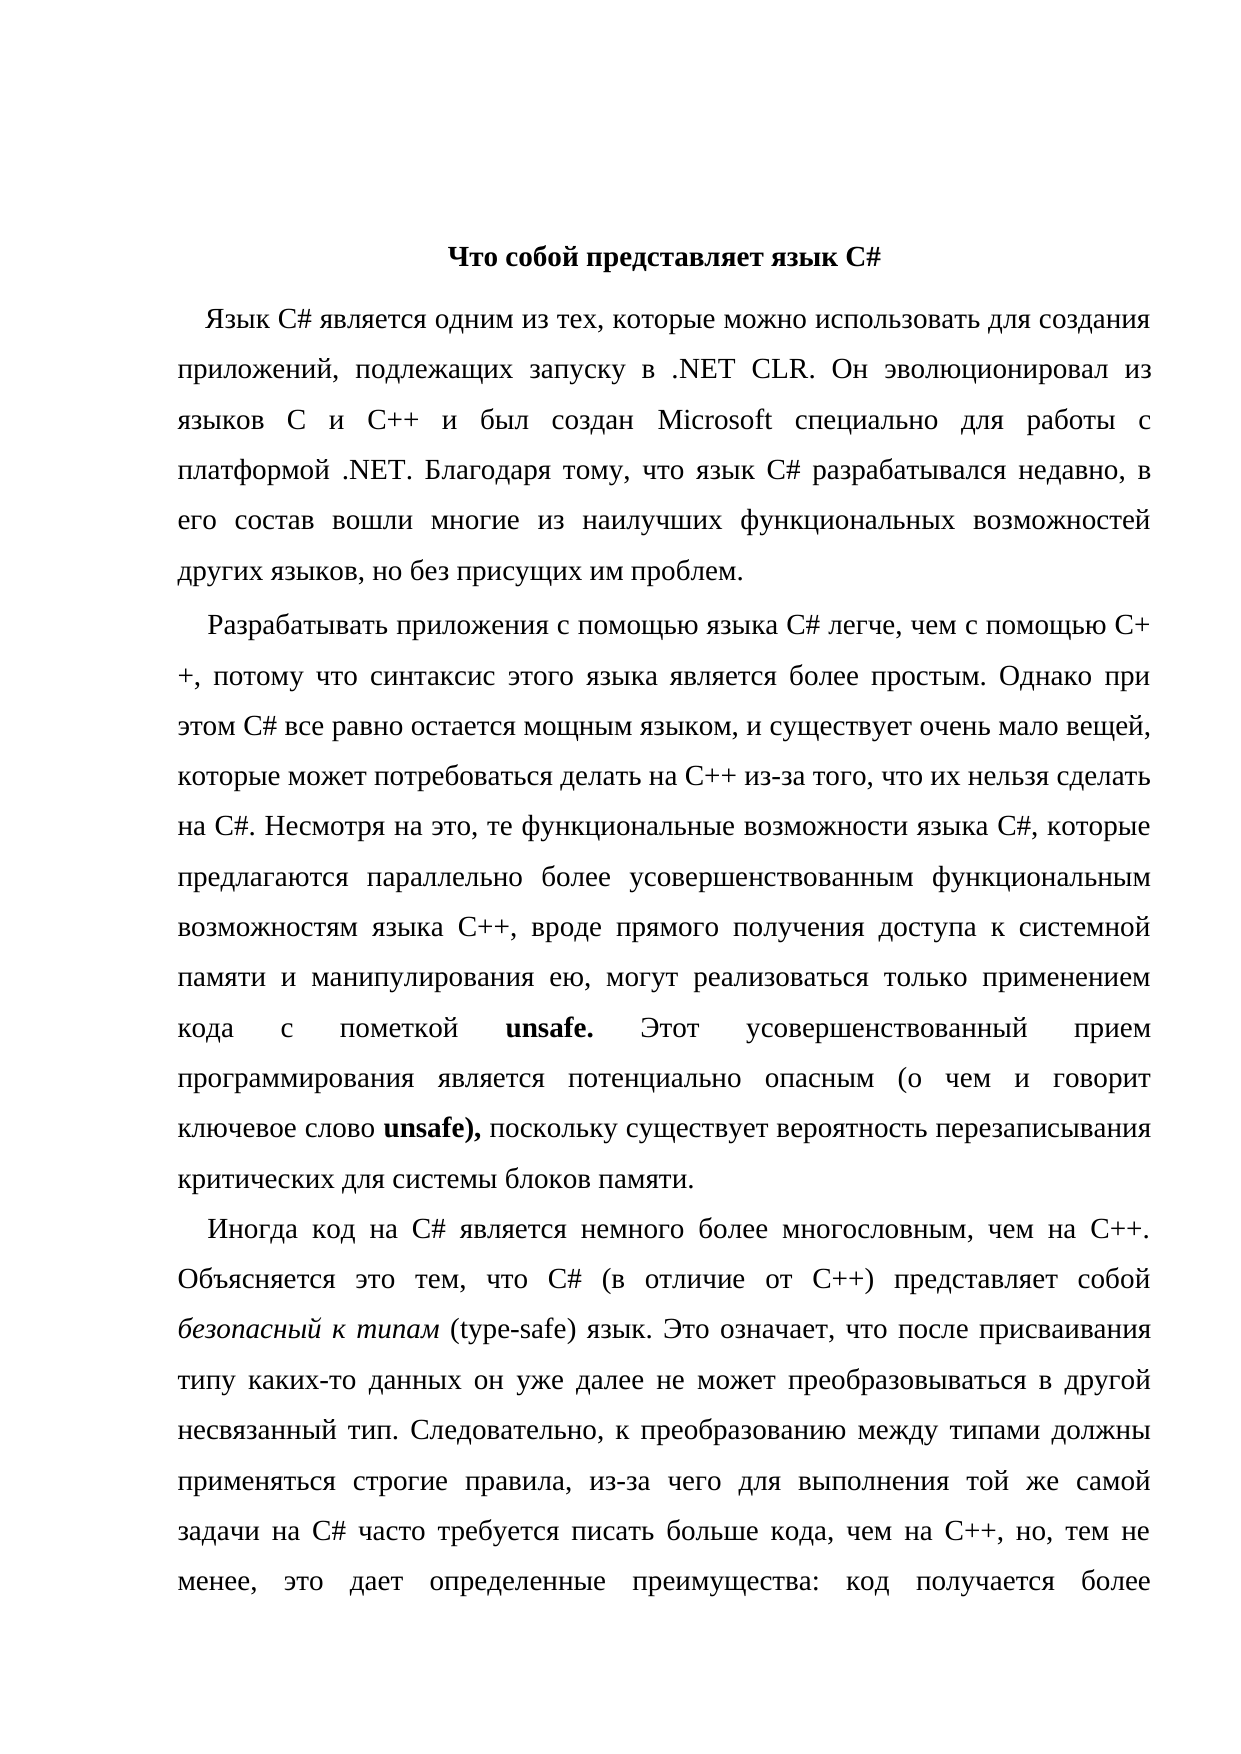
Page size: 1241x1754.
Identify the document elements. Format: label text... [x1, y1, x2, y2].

subtitle Что собой представляет язык С# [177, 239, 1152, 273]
text Язык С# является одним из тех, которые можно использовать для создания приложений, подлежащих запуску в .NET CLR. Он эволюционировал из языков С и С++ и был создан Microsoft специально для работы с платформой .NET. Благодаря тому, что язык С# разрабатывался недавно, в его состав вошли многие из наилучших функциональных возможностей других языков, но без присущих им проблем. [177, 301, 1152, 586]
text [177, 1211, 1152, 1597]
text Разрабатывать приложения с помощью языка С# легче, чем с помощью С++, потому что синтаксис этого языка является более простым. Однако при этом С# все равно остается мощным языком, и существует очень мало вещей, которые может потребоваться делать на С++ из-за того, что их нельзя сделать на С#. Несмотря на это, те функциональные возможности языка С#, которые предлагаются параллельно более усовершенствованным функциональным возможностям языка С++, вроде прямого получения доступа к системной памяти и манипулирования ею, могут реализоваться только применением кода с пометкой unsafe. Этот усовершенствованный прием программирования является потенциально опасным (о чем и говорит ключевое слово unsafe), поскольку существует вероятность перезаписывания критических для системы блоков памяти. [177, 607, 1152, 1194]
